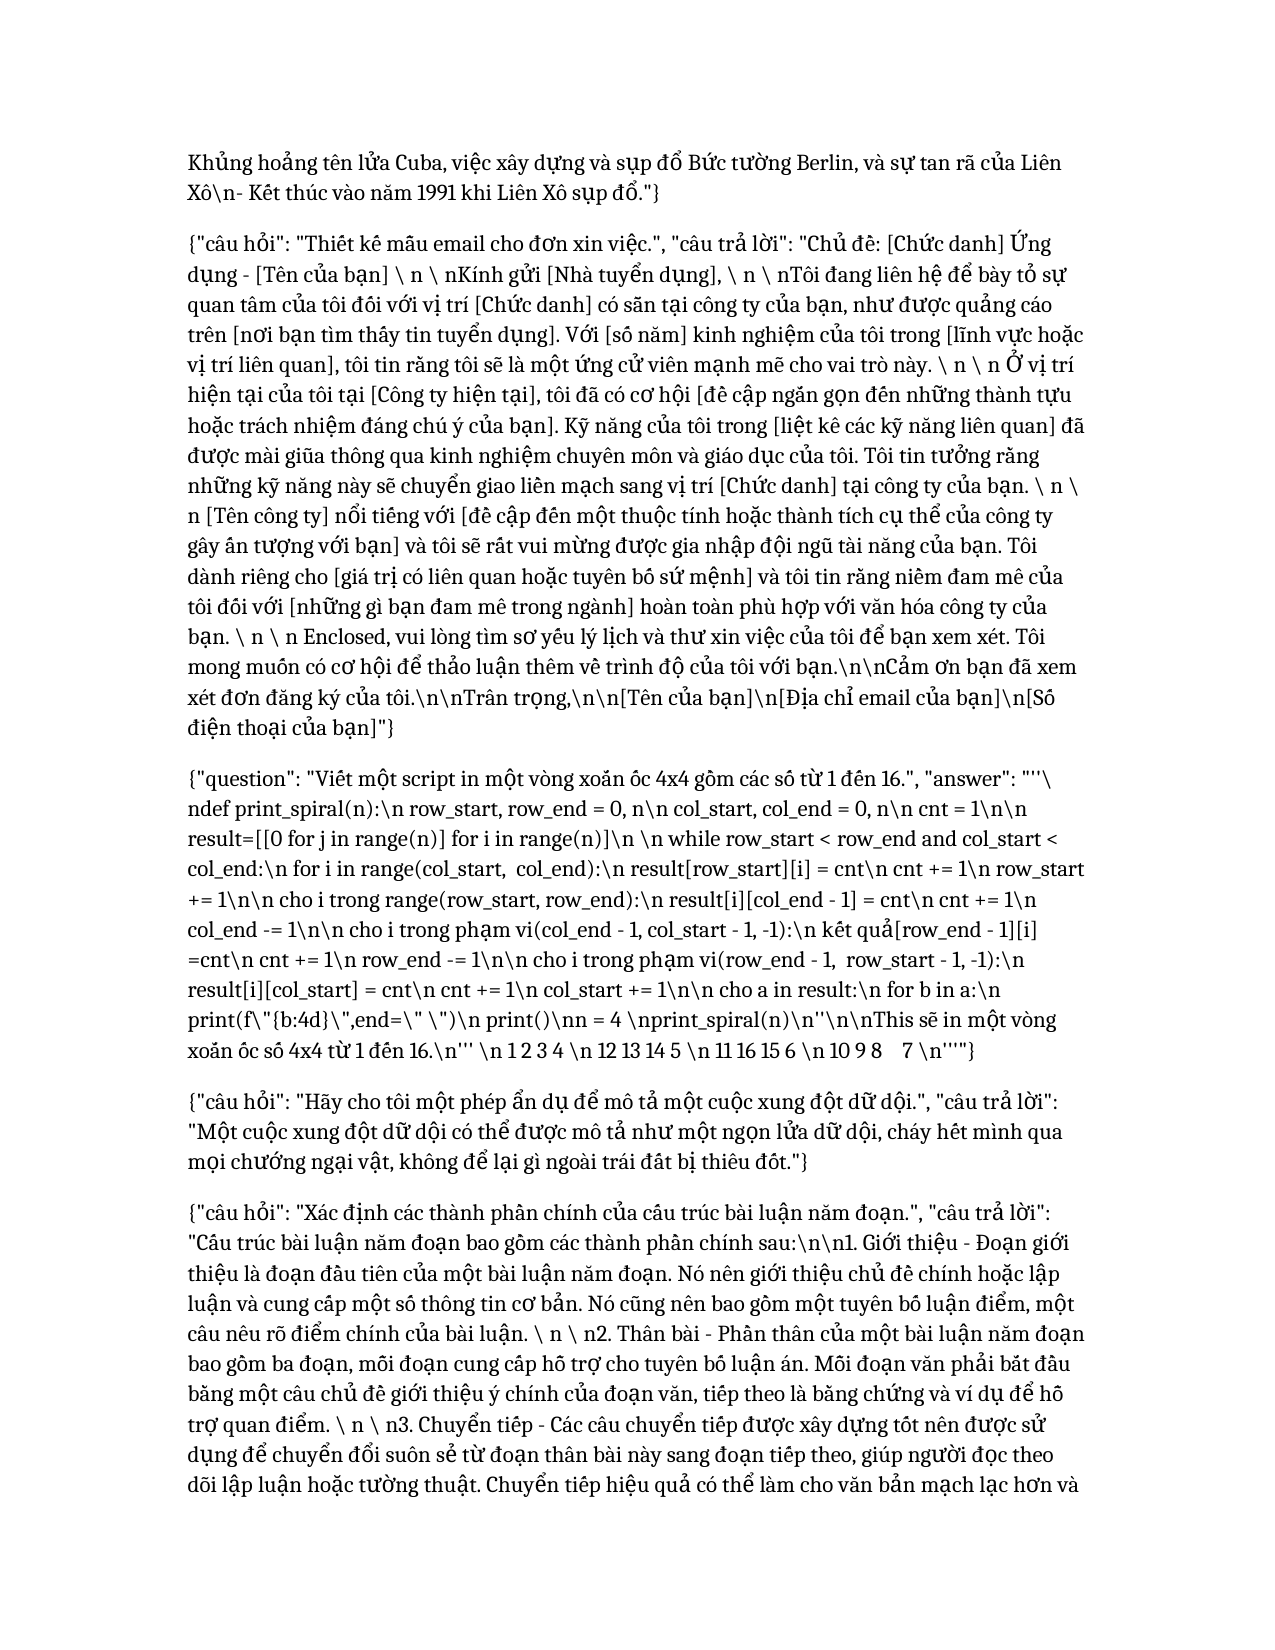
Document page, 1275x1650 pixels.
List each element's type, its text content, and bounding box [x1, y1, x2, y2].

text {"question": "Viết một script in một vòng xoắn ốc 4x4 gồm các số từ 1 đến 16.", "answer": "''\ndef print_spiral(n):\n row_start, row_end = 0, n\n col_start, col_end = 0, n\n cnt = 1\n\n result=[[0 for j in range(n)] for i in range(n)]\n \n while row_start < row_end and col_start < col_end:\n for i in range(col_start, col_end):\n result[row_start][i] = cnt\n cnt += 1\n row_start += 1\n\n cho i trong range(row_start, row_end):\n result[i][col_end - 1] = cnt\n cnt += 1\n col_end -= 1\n\n cho i trong phạm vi(col_end - 1, col_start - 1, -1):\n kết quả[row_end - 1][i] =cnt\n cnt += 1\n row_end -= 1\n\n cho i trong phạm vi(row_end - 1, row_start - 1, -1):\n result[i][col_start] = cnt\n cnt += 1\n col_start += 1\n\n cho a in result:\n for b in a:\n print(f\"{b:4d}\",end=\" \")\n print()\nn = 4 \nprint_spiral(n)\n''\n\nThis sẽ in một vòng xoắn ốc số 4x4 từ 1 đến 16.\n''' \n 1 2 3 4 \n 12 13 14 5 \n 11 16 15 6 \n 10 9 8 7 \n'''"} [187, 766, 1087, 1064]
text {"câu hỏi": "Thiết kế mẫu email cho đơn xin việc.", "câu trả lời": "Chủ đề: [Chức danh] Ứng dụng - [Tên của bạn] \ n \ nKính gửi [Nhà tuyển dụng], \ n \ nTôi đang liên hệ để bày tỏ sự quan tâm của tôi đối với vị trí [Chức danh] có sẵn tại công ty của bạn, như được quảng cáo trên [nơi bạn tìm thấy tin tuyển dụng]. Với [số năm] kinh nghiệm của tôi trong [lĩnh vực hoặc vị trí liên quan], tôi tin rằng tôi sẽ là một ứng cử viên mạnh mẽ cho vai trò này. \ n \ n Ở vị trí hiện tại của tôi tại [Công ty hiện tại], tôi đã có cơ hội [đề cập ngắn gọn đến những thành tựu hoặc trách nhiệm đáng chú ý của bạn]. Kỹ năng của tôi trong [liệt kê các kỹ năng liên quan] đã được mài giũa thông qua kinh nghiệm chuyên môn và giáo dục của tôi. Tôi tin tưởng rằng những kỹ năng này sẽ chuyển giao liền mạch sang vị trí [Chức danh] tại công ty của bạn. \ n \ n [Tên công ty] nổi tiếng với [đề cập đến một thuộc tính hoặc thành tích cụ thể của công ty gây ấn tượng với bạn] và tôi sẽ rất vui mừng được gia nhập đội ngũ tài năng của bạn. Tôi dành riêng cho [giá trị có liên quan hoặc tuyên bố sứ mệnh] và tôi tin rằng niềm đam mê của tôi đối với [những gì bạn đam mê trong ngành] hoàn toàn phù hợp với văn hóa công ty của bạn. \ n \ n Enclosed, vui lòng tìm sơ yếu lý lịch và thư xin việc của tôi để bạn xem xét. Tôi mong muốn có cơ hội để thảo luận thêm về trình độ của tôi với bạn.\n\nCảm ơn bạn đã xem xét đơn đăng ký của tôi.\n\nTrân trọng,\n\n[Tên của bạn]\n[Địa chỉ email của bạn]\n[Số điện thoại của bạn]"} [187, 231, 1087, 741]
text {"câu hỏi": "Hãy cho tôi một phép ẩn dụ để mô tả một cuộc xung đột dữ dội.", "câu trả lời": "Một cuộc xung đột dữ dội có thể được mô tả như một ngọn lửa dữ dội, cháy hết mình qua mọi chướng ngại vật, không để lại gì ngoài trái đất bị thiêu đốt."} [187, 1088, 1087, 1175]
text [187, 1200, 1087, 1498]
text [187, 150, 1087, 207]
